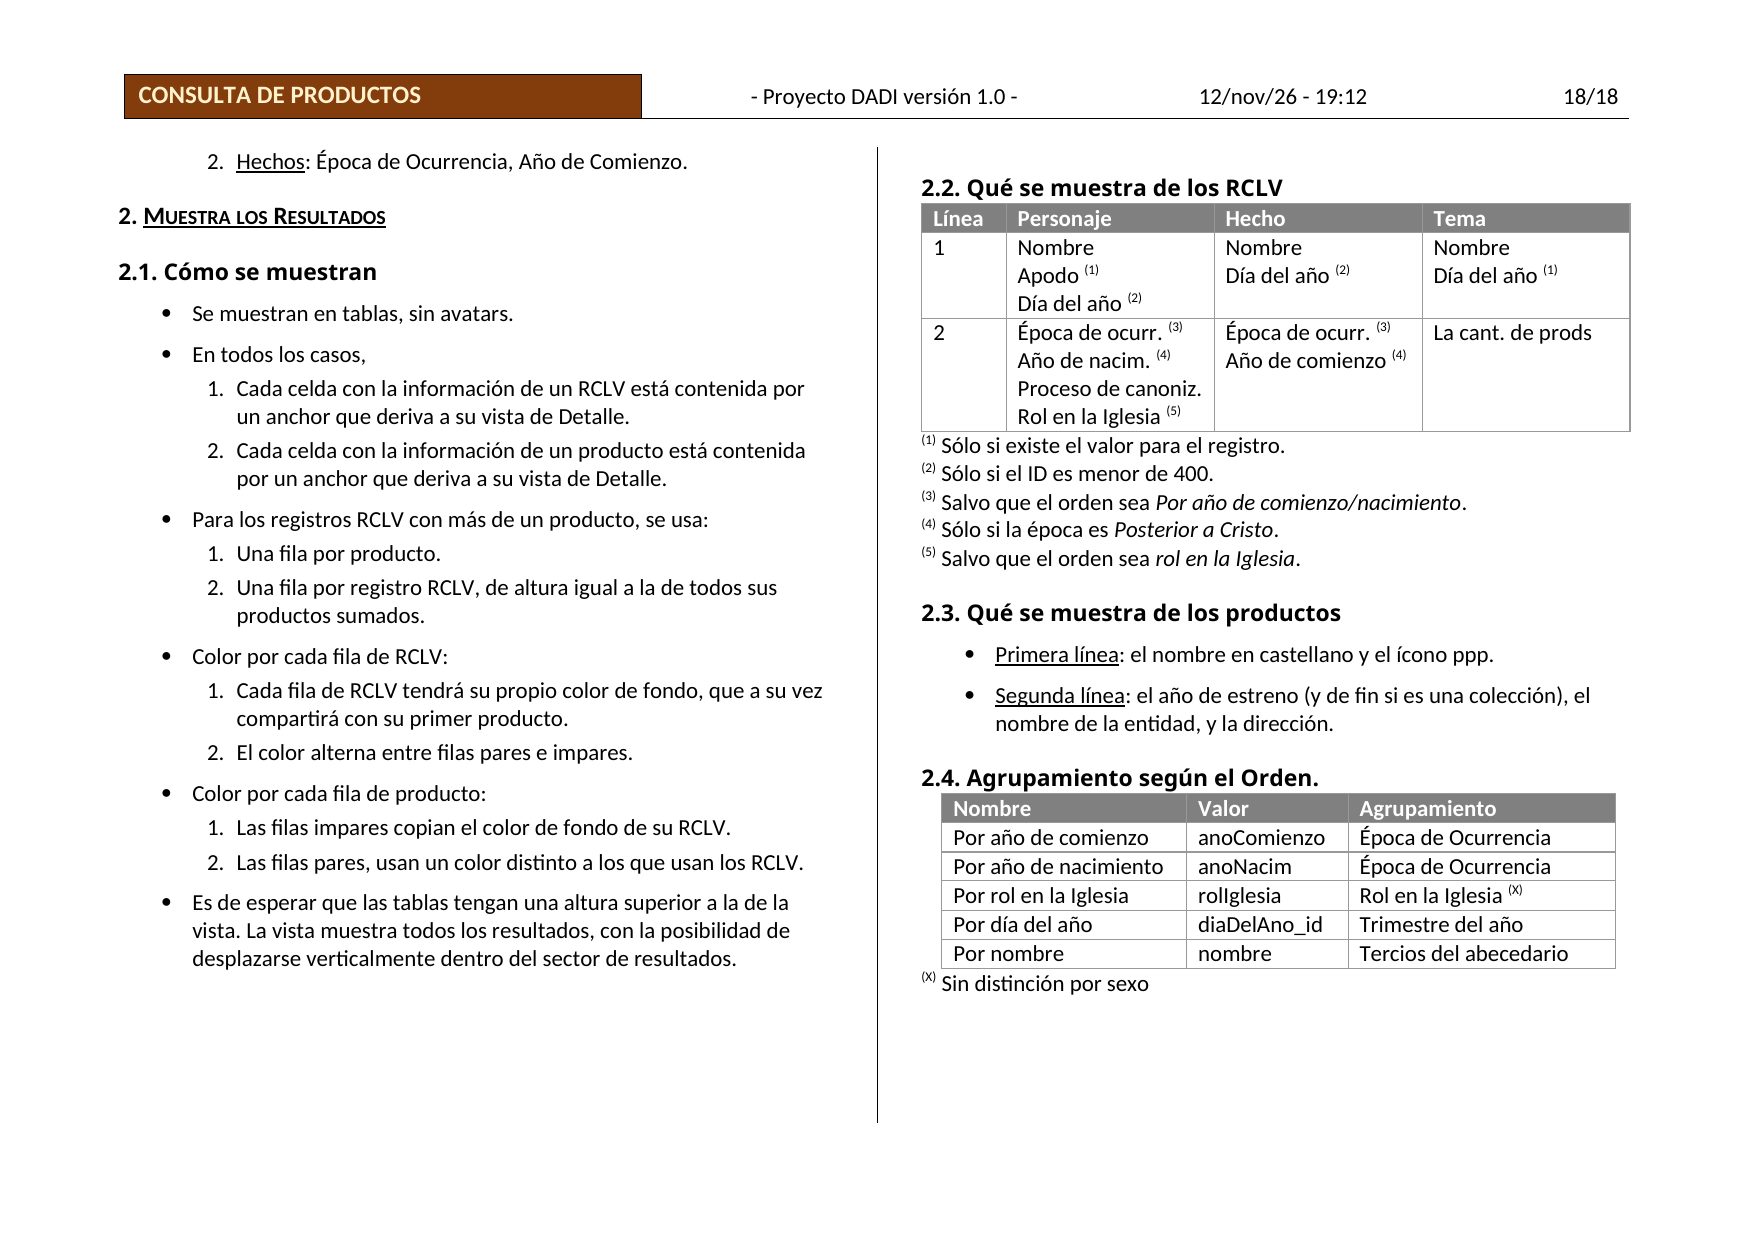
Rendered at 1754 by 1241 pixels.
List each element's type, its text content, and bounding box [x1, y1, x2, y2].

text Segunda línea: el año de estreno (y de fin si es una colección), el nombre de la entidad, y la dirección. [966, 681, 1636, 737]
table_cell Por día del año [942, 911, 1186, 938]
table_cell Por rol en la Iglesia [942, 881, 1186, 909]
text Una fila por registro RCLV, de altura igual a la de todos sus productos sumados. [207, 573, 833, 629]
table_cell Época de ocurr. (3) Año de nacim. (4) Proceso de canoniz. Rol en la Iglesia (5) [1007, 319, 1214, 431]
text (4) Sólo si la época es Posterior a Cristo. [921, 516, 1636, 544]
table_cell La cant. de prods [1423, 319, 1629, 431]
table_header Personaje [1007, 204, 1214, 232]
text Color por cada fila de RCLV: [162, 642, 833, 670]
table_cell Por año de nacimiento [942, 853, 1186, 880]
text (5) Salvo que el orden sea rol en la Iglesia. [921, 544, 1636, 572]
text En todos los casos, [162, 340, 833, 368]
table_cell anoComienzo [1187, 823, 1348, 851]
table_cell Trimestre del año [1349, 911, 1615, 938]
text Cada celda con la información de un producto está contenida por un anchor que deriva a su vista de Detalle. [207, 436, 833, 492]
text Color por cada fila de producto: [162, 779, 833, 807]
text Primera línea: el nombre en castellano y el ícono ppp. [966, 640, 1636, 668]
table_cell Tercios del abecedario [1349, 940, 1615, 968]
table_cell diaDelAno_id [1187, 911, 1348, 938]
table_header Tema [1423, 204, 1629, 232]
subtitle Cómo se muestran [118, 256, 833, 287]
subtitle Agrupamiento según el Orden. [921, 762, 1636, 793]
subtitle Muestra los Resultados [118, 200, 833, 231]
text (1) Sólo si existe el valor para el registro. [921, 432, 1636, 459]
subtitle Qué se muestra de los RCLV [921, 172, 1636, 203]
text (2) Sólo si el ID es menor de 400. [921, 459, 1636, 488]
table_cell 1 [922, 233, 1006, 317]
table_cell Nombre Apodo (1) Día del año (2) [1007, 233, 1214, 317]
table_cell Nombre Día del año (1) [1423, 233, 1629, 317]
text El color alterna entre filas pares e impares. [207, 738, 833, 767]
text Las filas pares, usan un color distinto a los que usan los RCLV. [207, 848, 833, 876]
table_cell Por nombre [942, 940, 1186, 968]
table_cell Época de Ocurrencia [1349, 823, 1615, 851]
text Cada fila de RCLV tendrá su propio color de fondo, que a su vez compartirá con su primer producto. [207, 676, 833, 732]
table_header Línea [922, 204, 1006, 232]
text Una fila por producto. [207, 539, 833, 567]
table_cell Época de Ocurrencia [1349, 853, 1615, 880]
text Es de esperar que las tablas tengan una altura superior a la de la vista. La vista muestra todos los resultados, con la posibilidad de desplazarse verticalmente dentro del sector de resultados. [162, 888, 833, 972]
table_header Valor [1187, 794, 1348, 822]
text Se muestran en tablas, sin avatars. [162, 299, 833, 327]
table_cell anoNacim [1187, 853, 1348, 880]
text Las filas impares copian el color de fondo de su RCLV. [207, 813, 833, 841]
table_cell Época de ocurr. (3) Año de comienzo (4) [1215, 319, 1422, 431]
text Para los registros RCLV con más de un producto, se usa: [162, 505, 833, 533]
subtitle Qué se muestra de los productos [921, 597, 1636, 628]
table_header Hecho [1215, 204, 1422, 232]
text Hechos: Época de Ocurrencia, Año de Comienzo. [207, 147, 833, 175]
table_header Agrupamiento [1349, 794, 1615, 822]
text (3) Salvo que el orden sea Por año de comienzo/nacimiento. [921, 488, 1636, 516]
table_cell Por año de comienzo [942, 823, 1186, 851]
text (X) Sin distinción por sexo [921, 969, 1636, 997]
table_cell Nombre Día del año (2) [1215, 233, 1422, 317]
table_cell Rol en la Iglesia (X) [1349, 881, 1615, 909]
table_cell 2 [922, 319, 1006, 431]
table_header Nombre [942, 794, 1186, 822]
text Cada celda con la información de un RCLV está contenida por un anchor que deriva a su vista de Detalle. [207, 374, 833, 430]
table_cell rolIglesia [1187, 881, 1348, 909]
table_cell nombre [1187, 940, 1348, 968]
